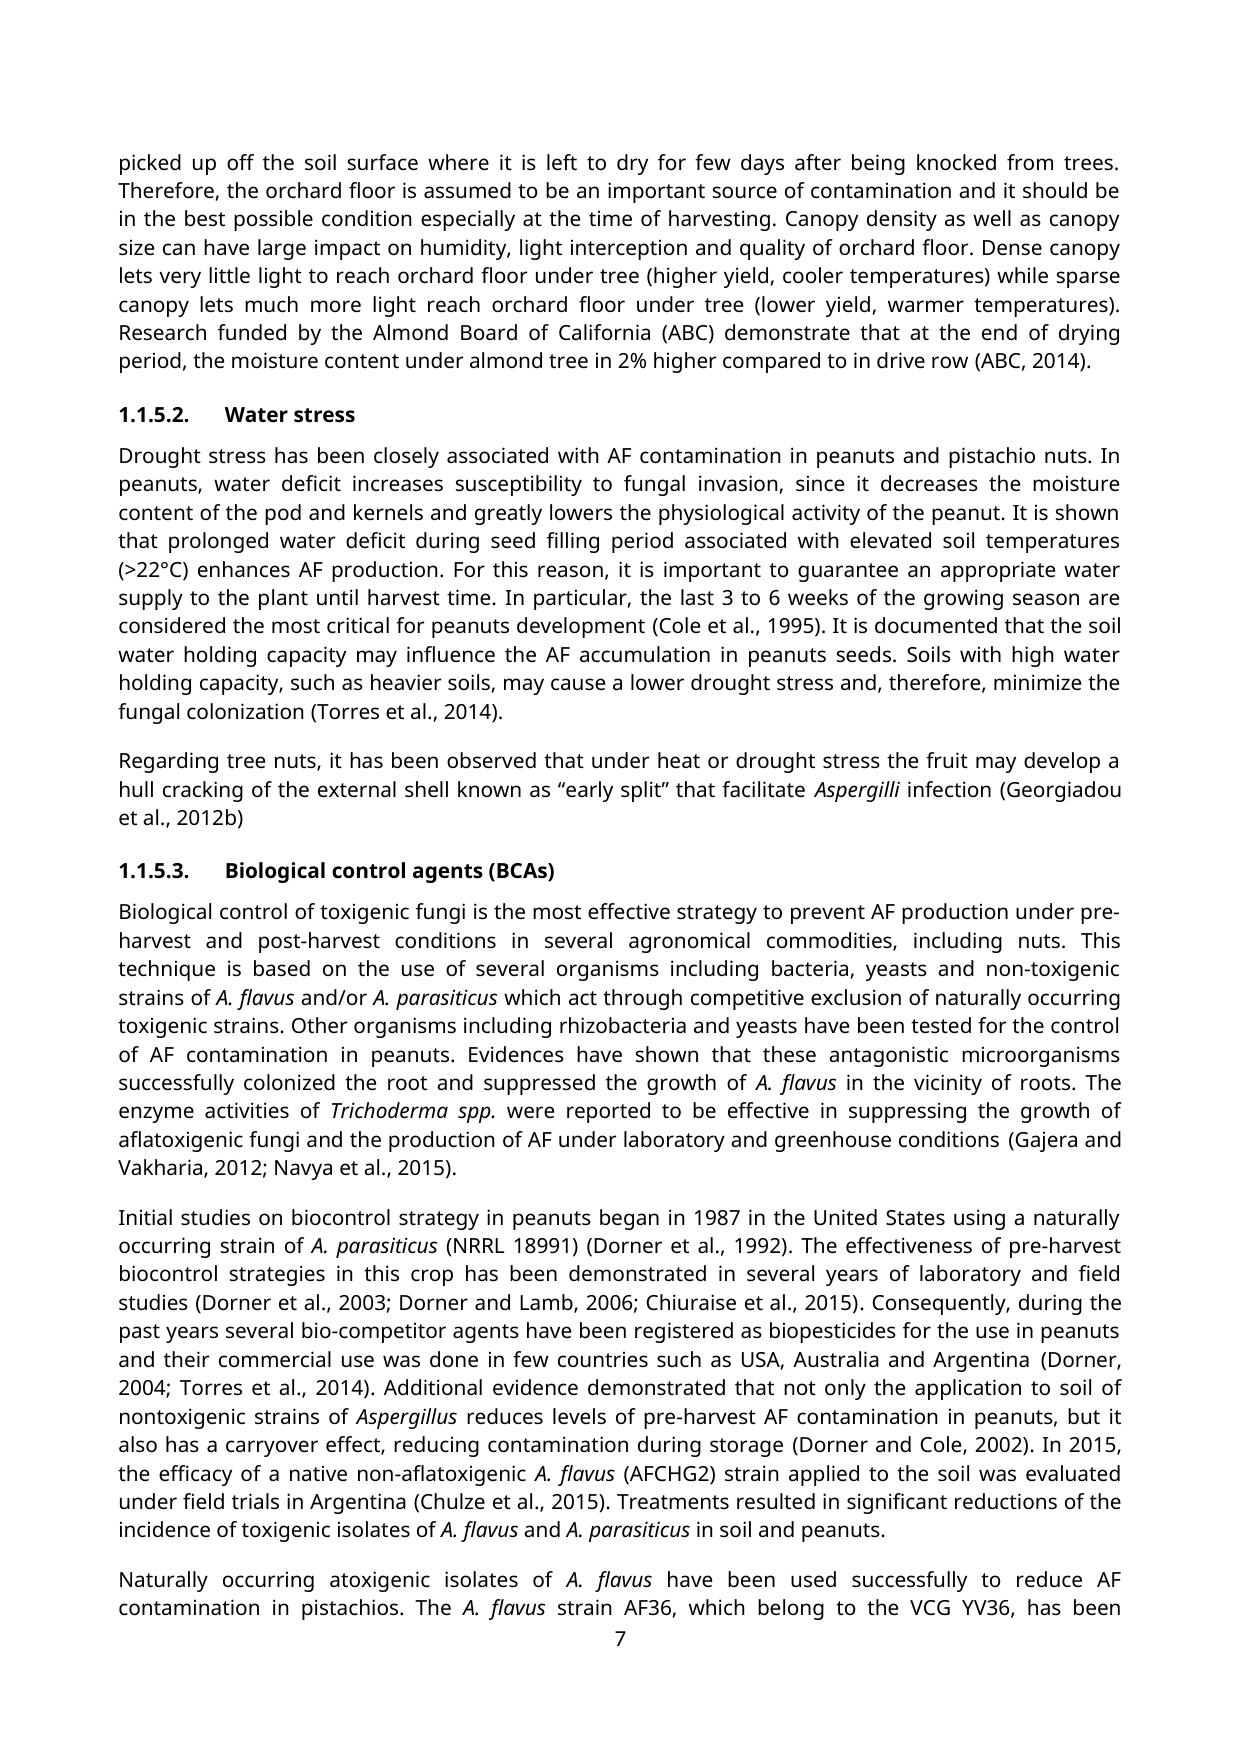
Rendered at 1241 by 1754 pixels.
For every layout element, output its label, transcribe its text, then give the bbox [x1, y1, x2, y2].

text Initial studies on biocontrol strategy in peanuts began in 1987 in the United States using a naturally occurring strain of A. parasiticus (NRRL 18991) (Dorner et al., 1992). The effectiveness of pre-harvest biocontrol strategies in this crop has been demonstrated in several years of laboratory and field studies (Dorner et al., 2003; Dorner and Lamb, 2006; Chiuraise et al., 2015). Consequently, during the past years several bio-competitor agents have been registered as biopesticides for the use in peanuts and their commercial use was done in few countries such as USA, Australia and Argentina (Dorner, 2004; Torres et al., 2014). Additional evidence demonstrated that not only the application to soil of nontoxigenic strains of Aspergillus reduces levels of pre-harvest AF contamination in peanuts, but it also has a carryover effect, reducing contamination during storage (Dorner and Cole, 2002). In 2015, the efficacy of a native non-aflatoxigenic A. flavus (AFCHG2) strain applied to the soil was evaluated under field trials in Argentina (Chulze et al., 2015). Treatments resulted in significant reductions of the incidence of toxigenic isolates of A. flavus and A. parasiticus in soil and peanuts. [118, 1203, 1122, 1544]
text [118, 148, 1122, 375]
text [118, 1565, 1122, 1622]
subtitle Water stress [118, 400, 1122, 428]
subtitle Biological control agents (BCAs) [118, 857, 1122, 885]
text Regarding tree nuts, it has been observed that under heat or drought stress the fruit may develop a hull cracking of the external shell known as “early split” that facilitate Aspergilli infection (Georgiadou et al., 2012b) [118, 746, 1122, 832]
text Drought stress has been closely associated with AF contamination in peanuts and pistachio nuts. In peanuts, water deficit increases susceptibility to fungal invasion, since it decreases the moisture content of the pod and kernels and greatly lowers the physiological activity of the peanut. It is shown that prolonged water deficit during seed filling period associated with elevated soil temperatures (>22°C) enhances AF production. For this reason, it is important to guarantee an appropriate water supply to the plant until harvest time. In particular, the last 3 to 6 weeks of the growing season are considered the most critical for peanuts development (Cole et al., 1995). It is documented that the soil water holding capacity may influence the AF accumulation in peanuts seeds. Soils with high water holding capacity, such as heavier soils, may cause a lower drought stress and, therefore, minimize the fungal colonization (Torres et al., 2014). [118, 441, 1122, 725]
text Biological control of toxigenic fungi is the most effective strategy to prevent AF production under pre-harvest and post-harvest conditions in several agronomical commodities, including nuts. This technique is based on the use of several organisms including bacteria, yeasts and non-toxigenic strains of A. flavus and/or A. parasiticus which act through competitive exclusion of naturally occurring toxigenic strains. Other organisms including rhizobacteria and yeasts have been tested for the control of AF contamination in peanuts. Evidences have shown that these antagonistic microorganisms successfully colonized the root and suppressed the growth of A. flavus in the vicinity of roots. The enzyme activities of Trichoderma spp. were reported to be effective in suppressing the growth of aflatoxigenic fungi and the production of AF under laboratory and greenhouse conditions (Gajera and Vakharia, 2012; Navya et al., 2015). [118, 897, 1122, 1182]
